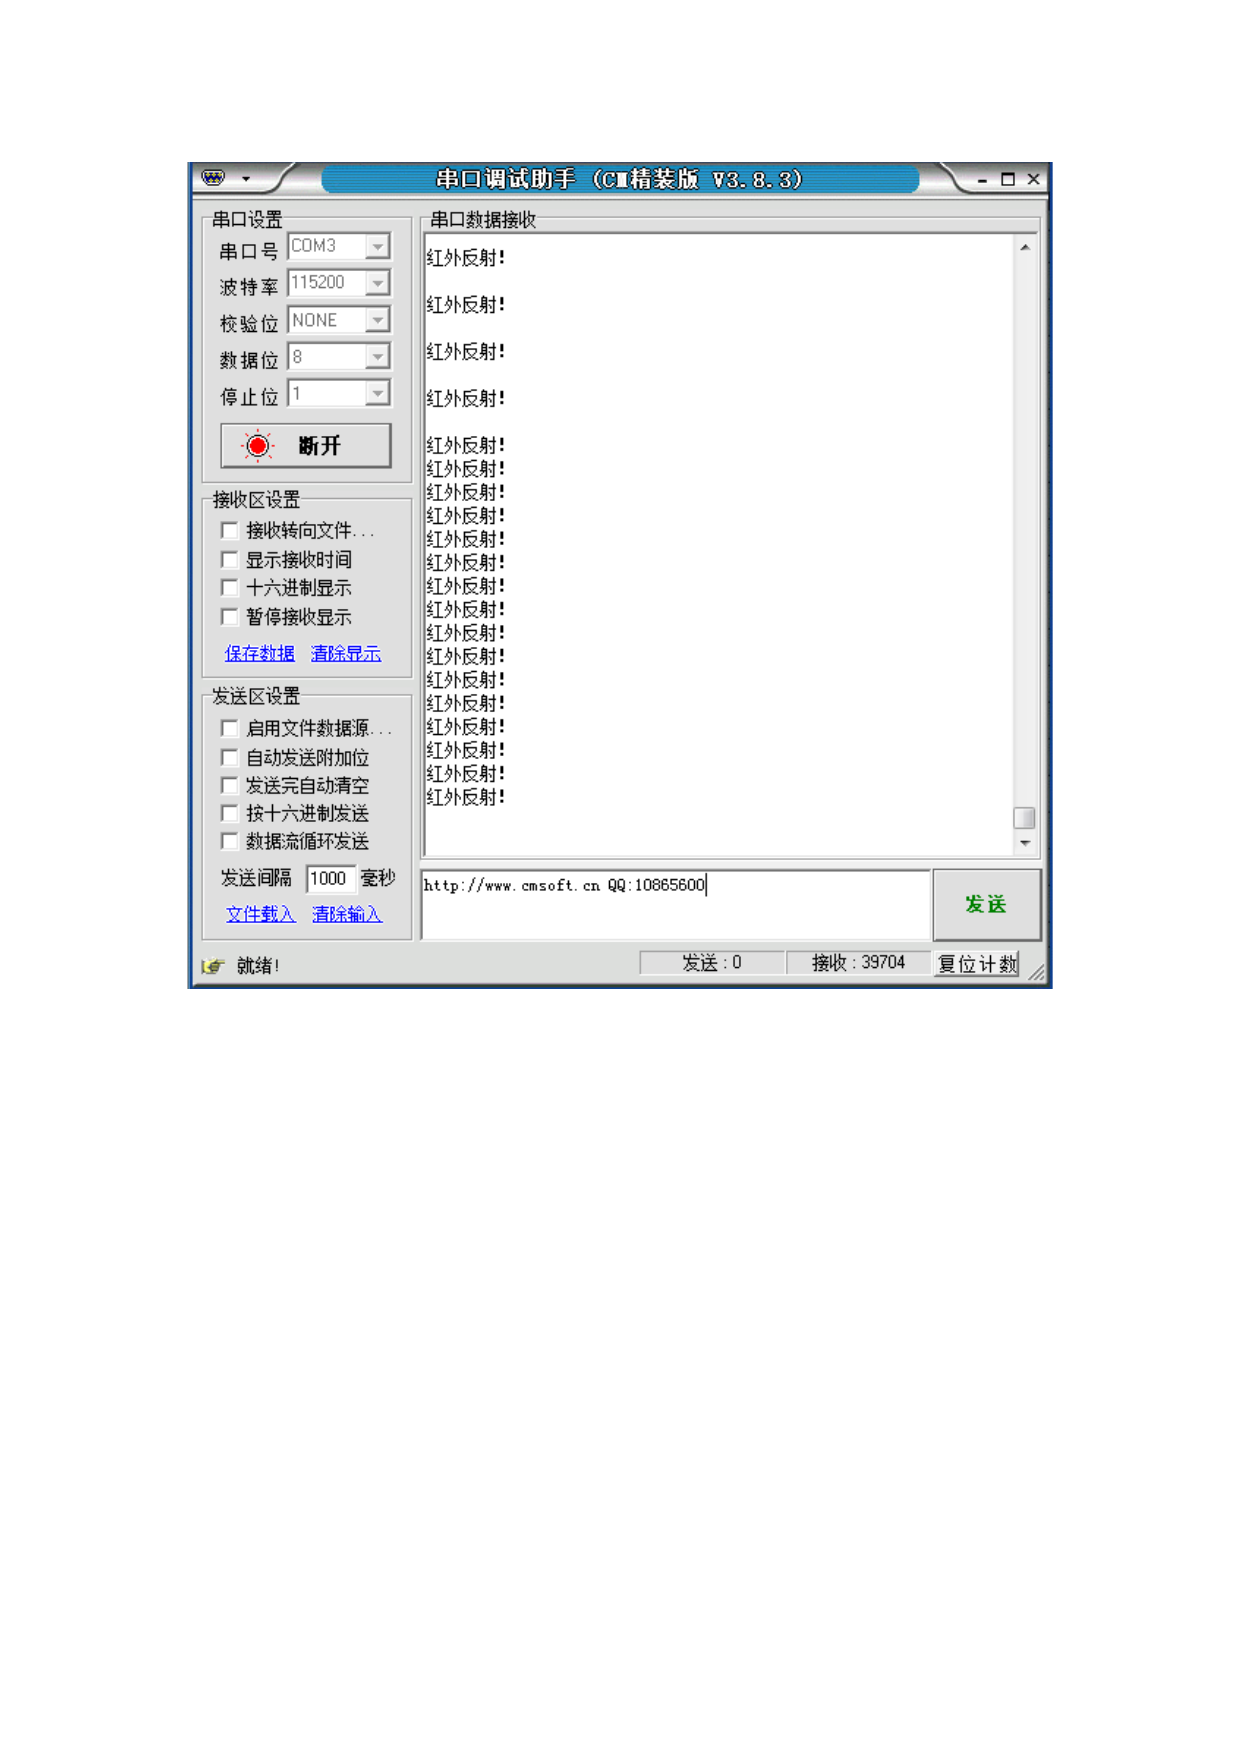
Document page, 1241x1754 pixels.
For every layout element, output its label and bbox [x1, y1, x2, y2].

picture [187, 162, 1053, 989]
